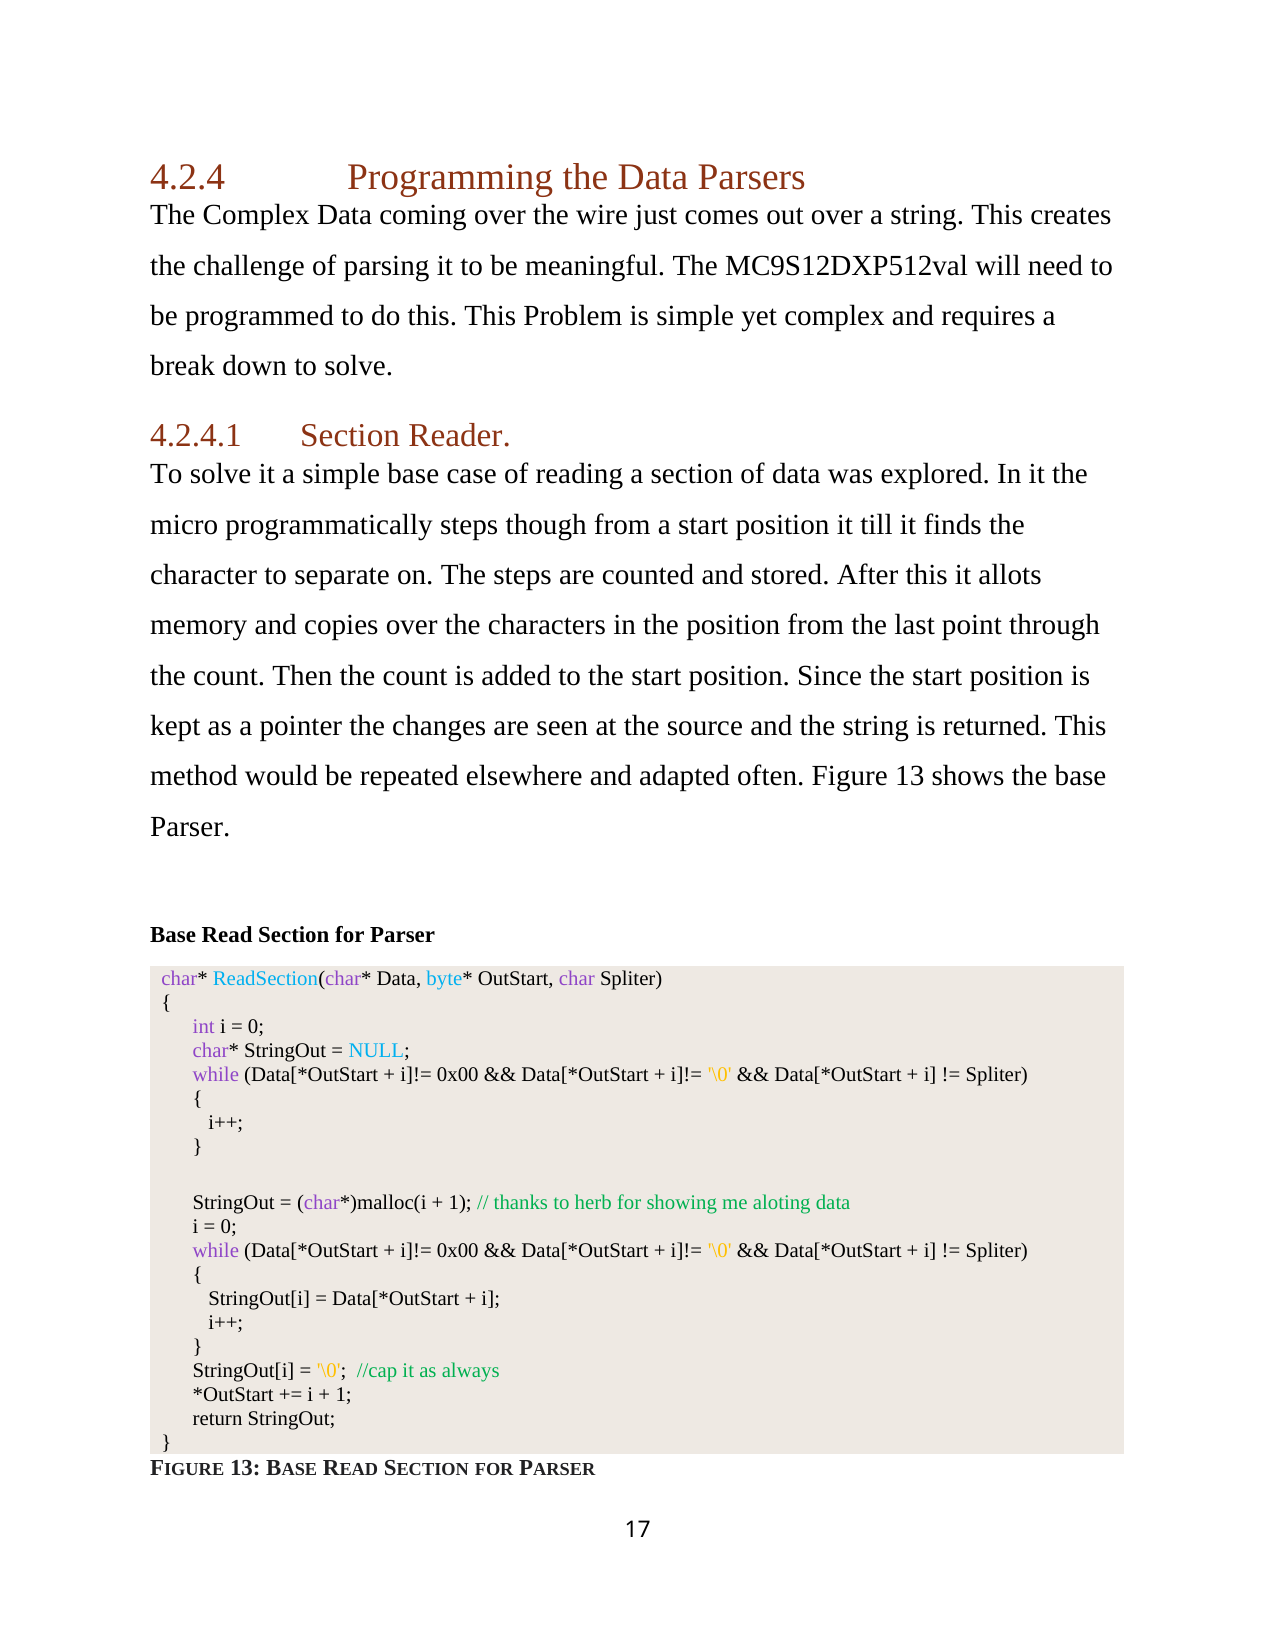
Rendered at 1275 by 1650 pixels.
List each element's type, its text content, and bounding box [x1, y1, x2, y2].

subtitle Section Reader. [150, 415, 1125, 453]
table_header char* ReadSection(char* Data, byte* OutStart, char Spliter) { int i = 0; char* StringOut = NULL; while (Data[*OutStart + i]!= 0x00 && Data[*OutStart + i]!= '\0' && Data[*OutStart + i] != Spliter) { i++; } StringOut = (char*)malloc(i + 1); // thanks to herb for showing me aloting data i = 0; while (Data[*OutStart + i]!= 0x00 && Data[*OutStart + i]!= '\0' && Data[*OutStart + i] != Spliter) { StringOut[i] = Data[*OutStart + i]; i++; } StringOut[i] = '\0'; //cap it as always *OutStart += i + 1; return StringOut; } [150, 966, 1124, 1454]
text Figure 13: Base Read Section for Parser [150, 1454, 1125, 1481]
picture [307, 975, 314, 983]
text Base Read Section for Parser [150, 921, 1125, 947]
picture [373, 1043, 378, 1053]
subtitle Programming the Data Parsers [150, 154, 1125, 197]
text The Complex Data coming over the wire just comes out over a string. This creates the challenge of parsing it to be meaningful. The MC9S12DXP512val will need to be programmed to do this. This Problem is simple yet complex and requires a break down to solve. [150, 197, 1125, 382]
text To solve it a simple base case of reading a section of data was explored. In it the micro programmatically steps though from a start position it till it finds the character to separate on. The steps are counted and stored. After this it allots memory and copies over the characters in the position from the last point through the count. Then the count is added to the start position. Since the start position is kept as a pointer the changes are seen at the source and the string is returned. This method would be repeated elsewhere and adapted often. Figure 13 shows the base Parser. [150, 457, 1125, 842]
picture [358, 1043, 365, 1052]
